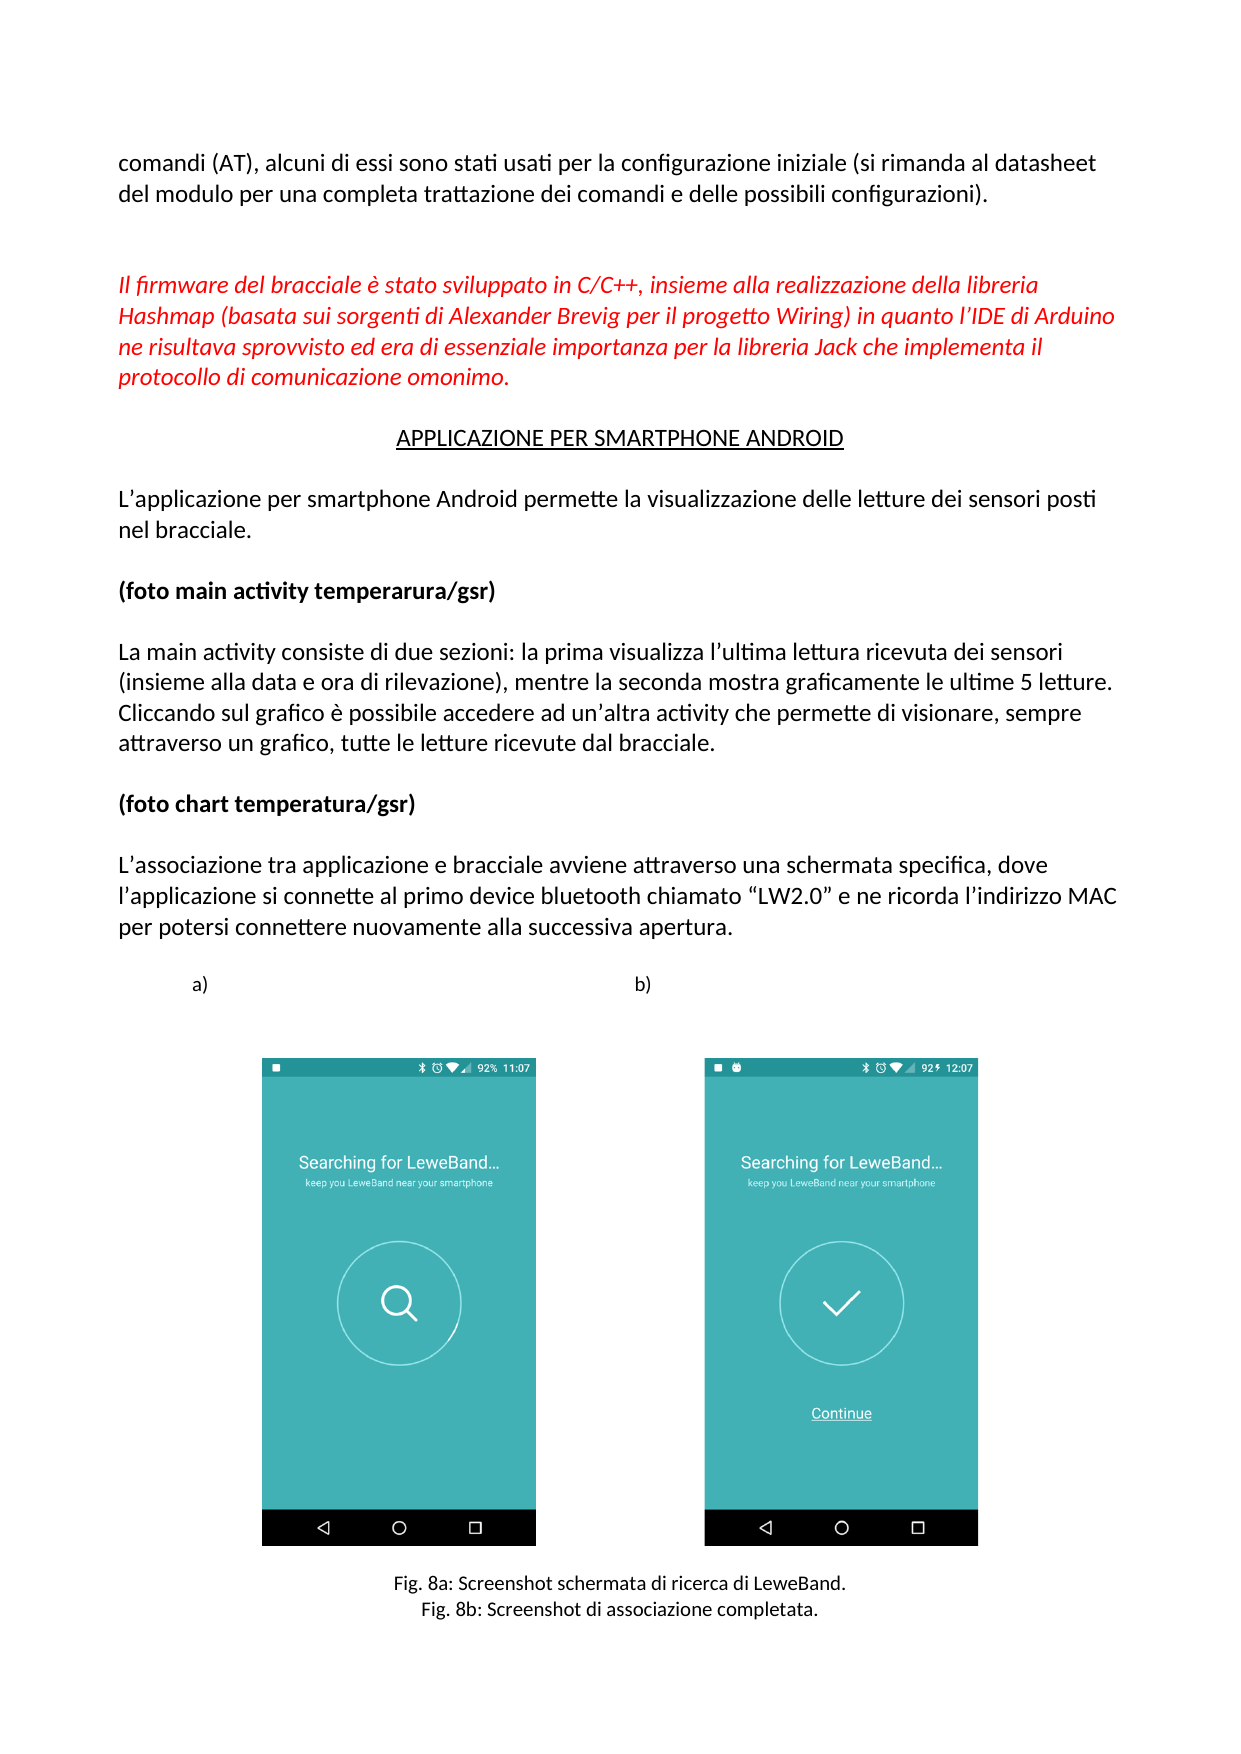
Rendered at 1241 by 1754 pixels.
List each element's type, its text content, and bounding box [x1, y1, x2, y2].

text (foto main activity temperarura/gsr) [118, 575, 1122, 605]
text L’associazione tra applicazione e bracciale avviene attraverso una schermata specifica, dove l’applicazione si connette al primo device bluetooth chiamato “LW2.0” e ne ricorda l’indirizzo MAC per potersi connettere nuovamente alla successiva apertura. [118, 849, 1122, 941]
text a) b) [192, 972, 1122, 997]
text (foto chart temperatura/gsr) [118, 788, 1122, 819]
text L’applicazione per smartphone Android permette la visualizzazione delle letture dei sensori posti nel bracciale. [118, 483, 1122, 544]
picture [704, 1058, 979, 1546]
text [118, 148, 1122, 209]
text Fig. 8a: Screenshot schermata di ricerca di LeweBand. [118, 1571, 1122, 1596]
text APPLICAZIONE PER SMARTPHONE ANDROID [118, 422, 1122, 453]
picture [262, 1058, 536, 1546]
text Fig. 8b: Screenshot di associazione completata. [118, 1596, 1122, 1621]
text Il firmware del bracciale è stato sviluppato in C/C++, insieme alla realizzazione della libreria Hashmap (basata sui sorgenti di Alexander Brevig per il progetto Wiring) in quanto l’IDE di Arduino ne risultava sprovvisto ed era di essenziale importanza per la libreria Jack che implementa il protocollo di comunicazione omonimo. [118, 270, 1122, 392]
text La main activity consiste di due sezioni: la prima visualizza l’ultima lettura ricevuta dei sensori (insieme alla data e ora di rilevazione), mentre la seconda mostra graficamente le ultime 5 letture. Cliccando sul grafico è possibile accedere ad un’altra activity che permette di visionare, sempre attraverso un grafico, tutte le letture ricevute dal bracciale. [118, 636, 1122, 758]
